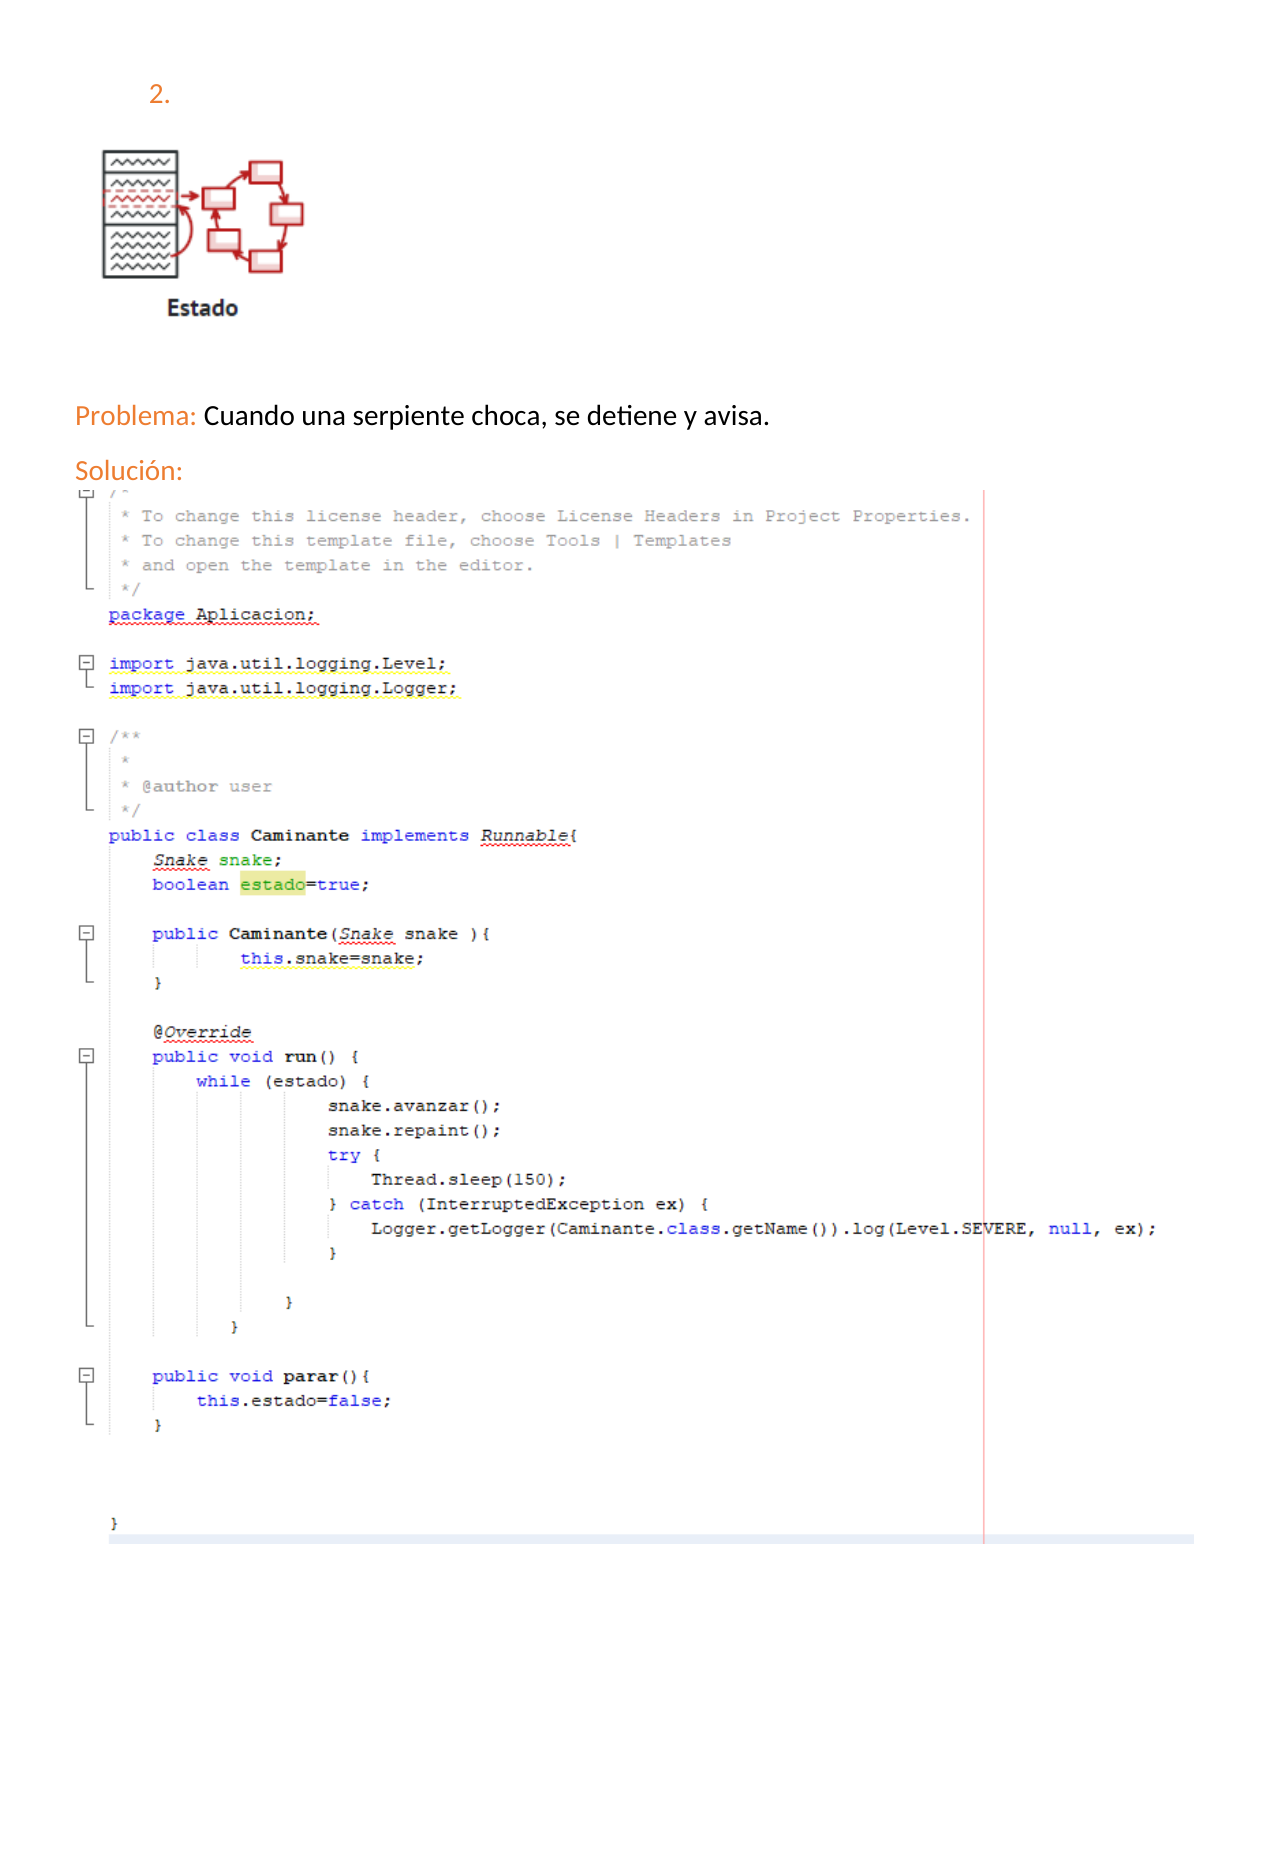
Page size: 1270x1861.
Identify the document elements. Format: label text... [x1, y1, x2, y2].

picture [75, 130, 327, 379]
text 2. [75, 75, 1194, 111]
text Problema: Cuando una serpiente choca, se detiene y avisa. [75, 397, 1194, 433]
text Solución: [75, 452, 1194, 490]
picture [75, 490, 1194, 1544]
